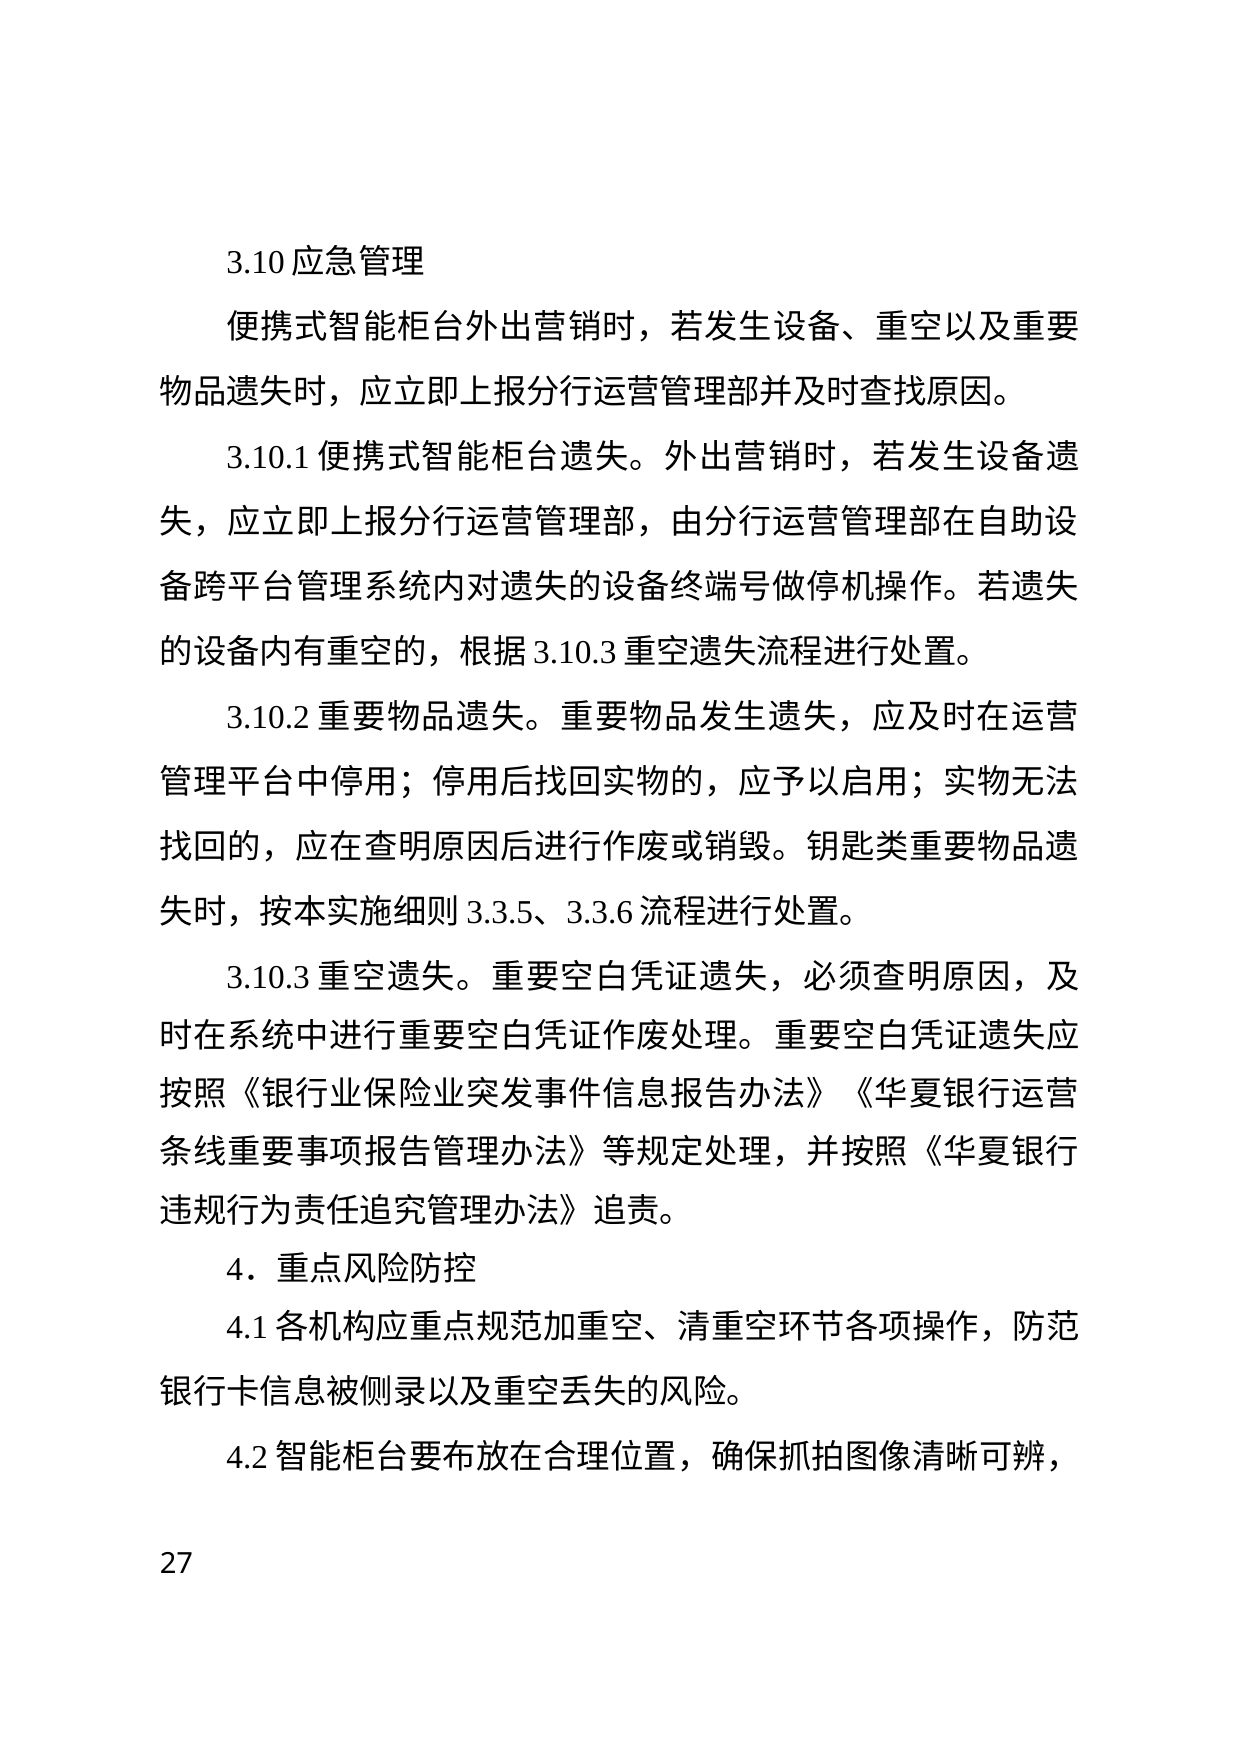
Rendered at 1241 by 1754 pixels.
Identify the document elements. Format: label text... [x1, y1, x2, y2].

text 3.10.2重要物品遗失。重要物品发生遗失，应及时在运营管理平台中停用；停用后找回实物的，应予以启用；实物无法找回的，应在查明原因后进行作废或销毁。钥匙类重要物品遗失时，按本实施细则3.3.5、3.3.6流程进行处置。 [159, 682, 1081, 942]
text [159, 1422, 1081, 1487]
text 3.10.1便携式智能柜台遗失。外出营销时，若发生设备遗失，应立即上报分行运营管理部，由分行运营管理部在自助设备跨平台管理系统内对遗失的设备终端号做停机操作。若遗失的设备内有重空的，根据3.10.3重空遗失流程进行处置。 [159, 422, 1081, 682]
text 4.1各机构应重点规范加重空、清重空环节各项操作，防范银行卡信息被侧录以及重空丢失的风险。 [159, 1292, 1081, 1422]
text 4．重点风险防控 [159, 1234, 1081, 1292]
text 3.10应急管理 [159, 227, 1081, 292]
text 便携式智能柜台外出营销时，若发生设备、重空以及重要物品遗失时，应立即上报分行运营管理部并及时查找原因。 [159, 292, 1081, 422]
text 3.10.3重空遗失。重要空白凭证遗失，必须查明原因，及时在系统中进行重要空白凭证作废处理。重要空白凭证遗失应按照《银行业保险业突发事件信息报告办法》《华夏银行运营条线重要事项报告管理办法》等规定处理，并按照《华夏银行违规行为责任追究管理办法》追责。 [159, 942, 1081, 1234]
